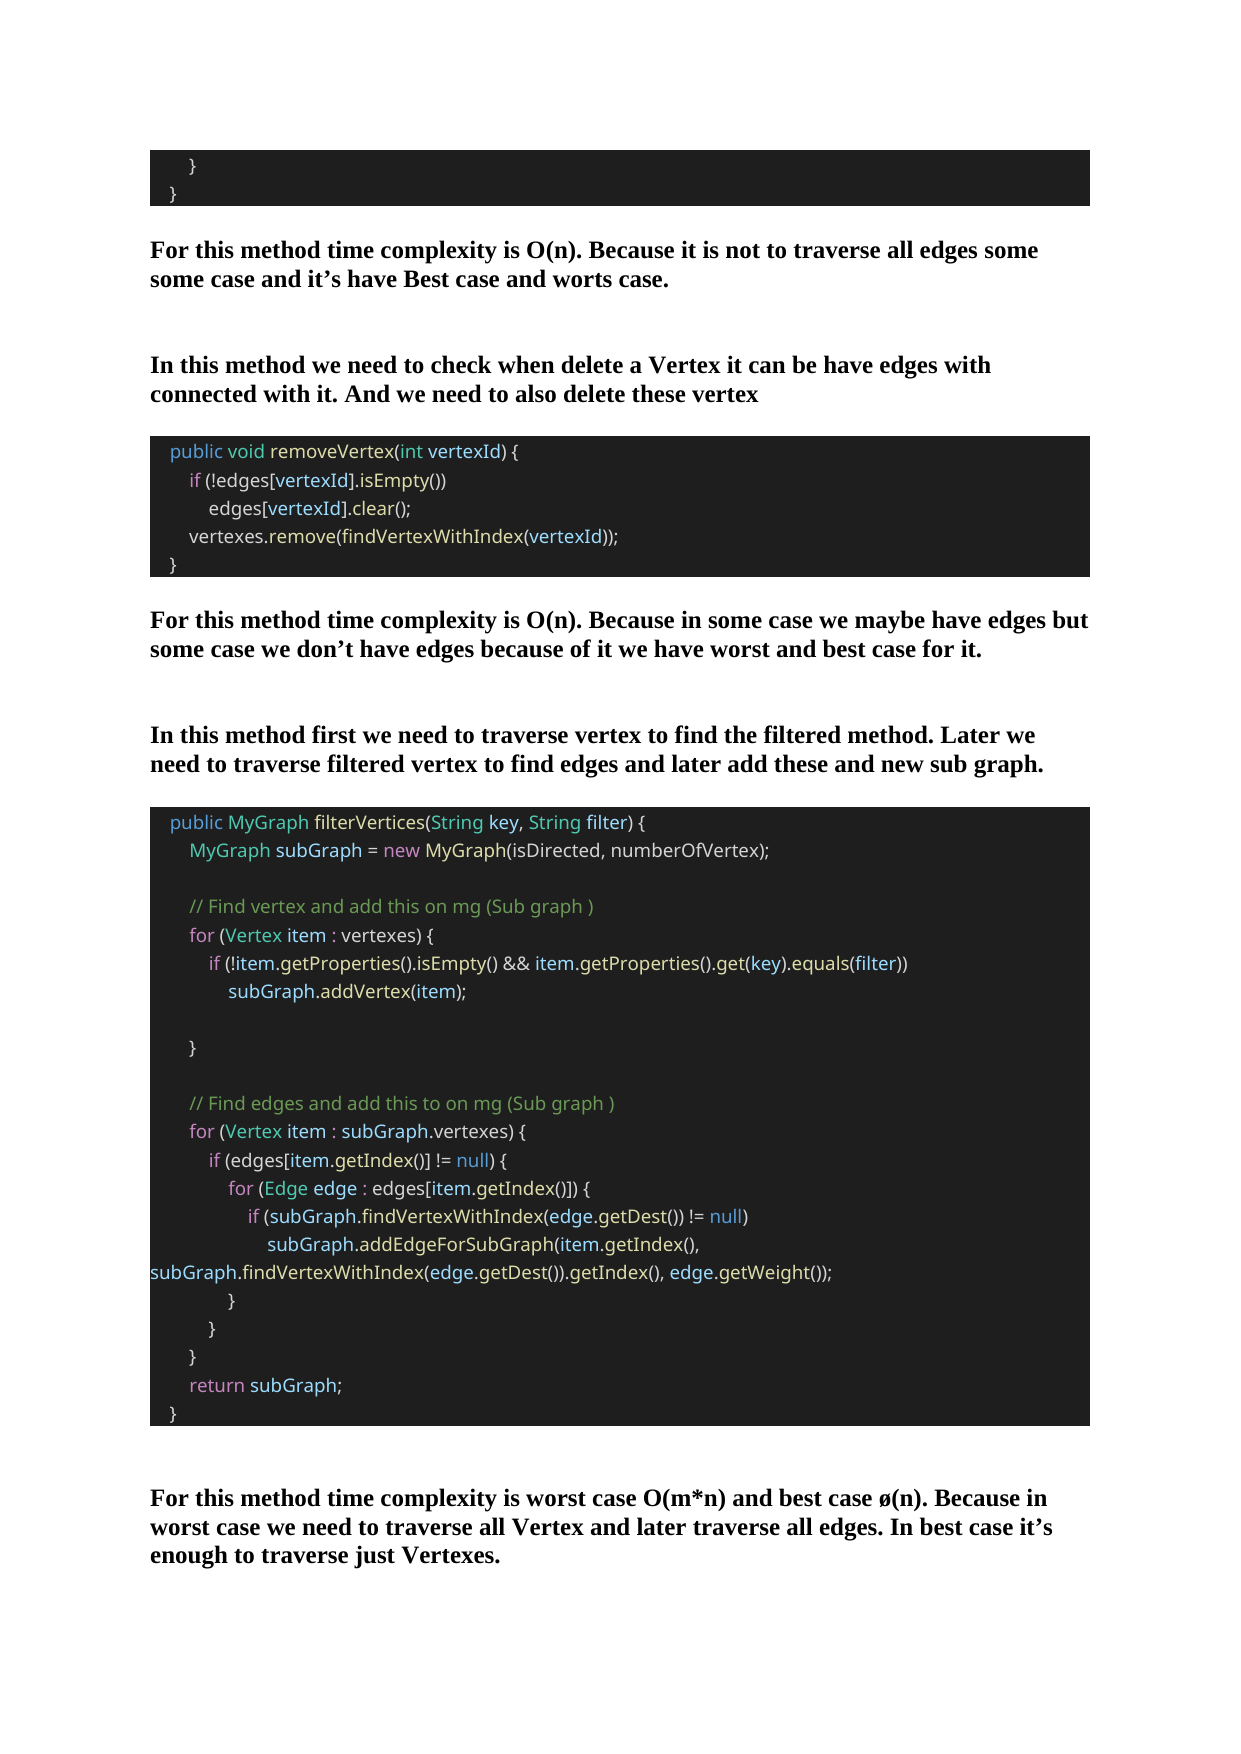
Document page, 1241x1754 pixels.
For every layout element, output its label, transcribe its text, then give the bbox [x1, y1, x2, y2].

text } [150, 549, 1090, 577]
text } [150, 1341, 1090, 1369]
text For this method time complexity is O(n). Because it is not to traverse all edges some some case and it’s have Best case and worts case. [150, 235, 1090, 292]
text MyGraph subGraph = new MyGraph(isDirected, numberOfVertex); [150, 835, 1090, 863]
text } [150, 150, 1090, 178]
text if (edges[item.getIndex()] != null) { [150, 1144, 1090, 1172]
text if (subGraph.findVertexWithIndex(edge.getDest()) != null) [150, 1201, 1090, 1229]
text } [150, 178, 1090, 206]
text } [150, 1032, 1090, 1060]
text } [150, 1285, 1090, 1313]
text if (!item.getProperties().isEmpty() && item.getProperties().get(key).equals(filter)) [150, 947, 1090, 976]
text vertexes.remove(findVertexWithIndex(vertexId)); [150, 521, 1090, 549]
text For this method time complexity is O(n). Because in some case we maybe have edges but some case we don’t have edges because of it we have worst and best case for it. [150, 606, 1090, 663]
text public void removeVertex(int vertexId) { [150, 436, 1090, 464]
text edges[vertexId].clear(); [150, 492, 1090, 521]
text for (Edge edge : edges[item.getIndex()]) { [150, 1172, 1090, 1201]
text In this method first we need to traverse vertex to find the filtered method. Later we need to traverse filtered vertex to find edges and later add these and new sub graph. [150, 721, 1090, 778]
text subGraph.addVertex(item); [150, 976, 1090, 1004]
text } [150, 1313, 1090, 1341]
text // Find vertex and add this on mg (Sub graph ) [150, 891, 1090, 919]
text for (Vertex item : vertexes) { [150, 919, 1090, 947]
text For this method time complexity is worst case O(m*n) and best case ø(n). Because in worst case we need to traverse all Vertex and later traverse all edges. In best case it’s enough to traverse just Vertexes. [150, 1483, 1090, 1569]
text In this method we need to check when delete a Vertex it can be have edges with connected with it. And we need to also delete these vertex [150, 350, 1090, 407]
text } [150, 1397, 1090, 1426]
text subGraph.addEdgeForSubGraph(item.getIndex(), subGraph.findVertexWithIndex(edge.getDest()).getIndex(), edge.getWeight()); [150, 1229, 1090, 1285]
text // Find edges and add this to on mg (Sub graph ) [150, 1088, 1090, 1116]
text for (Vertex item : subGraph.vertexes) { [150, 1116, 1090, 1144]
text public MyGraph filterVertices(String key, String filter) { [150, 807, 1090, 835]
text return subGraph; [150, 1369, 1090, 1397]
text if (!edges[vertexId].isEmpty()) [150, 464, 1090, 492]
